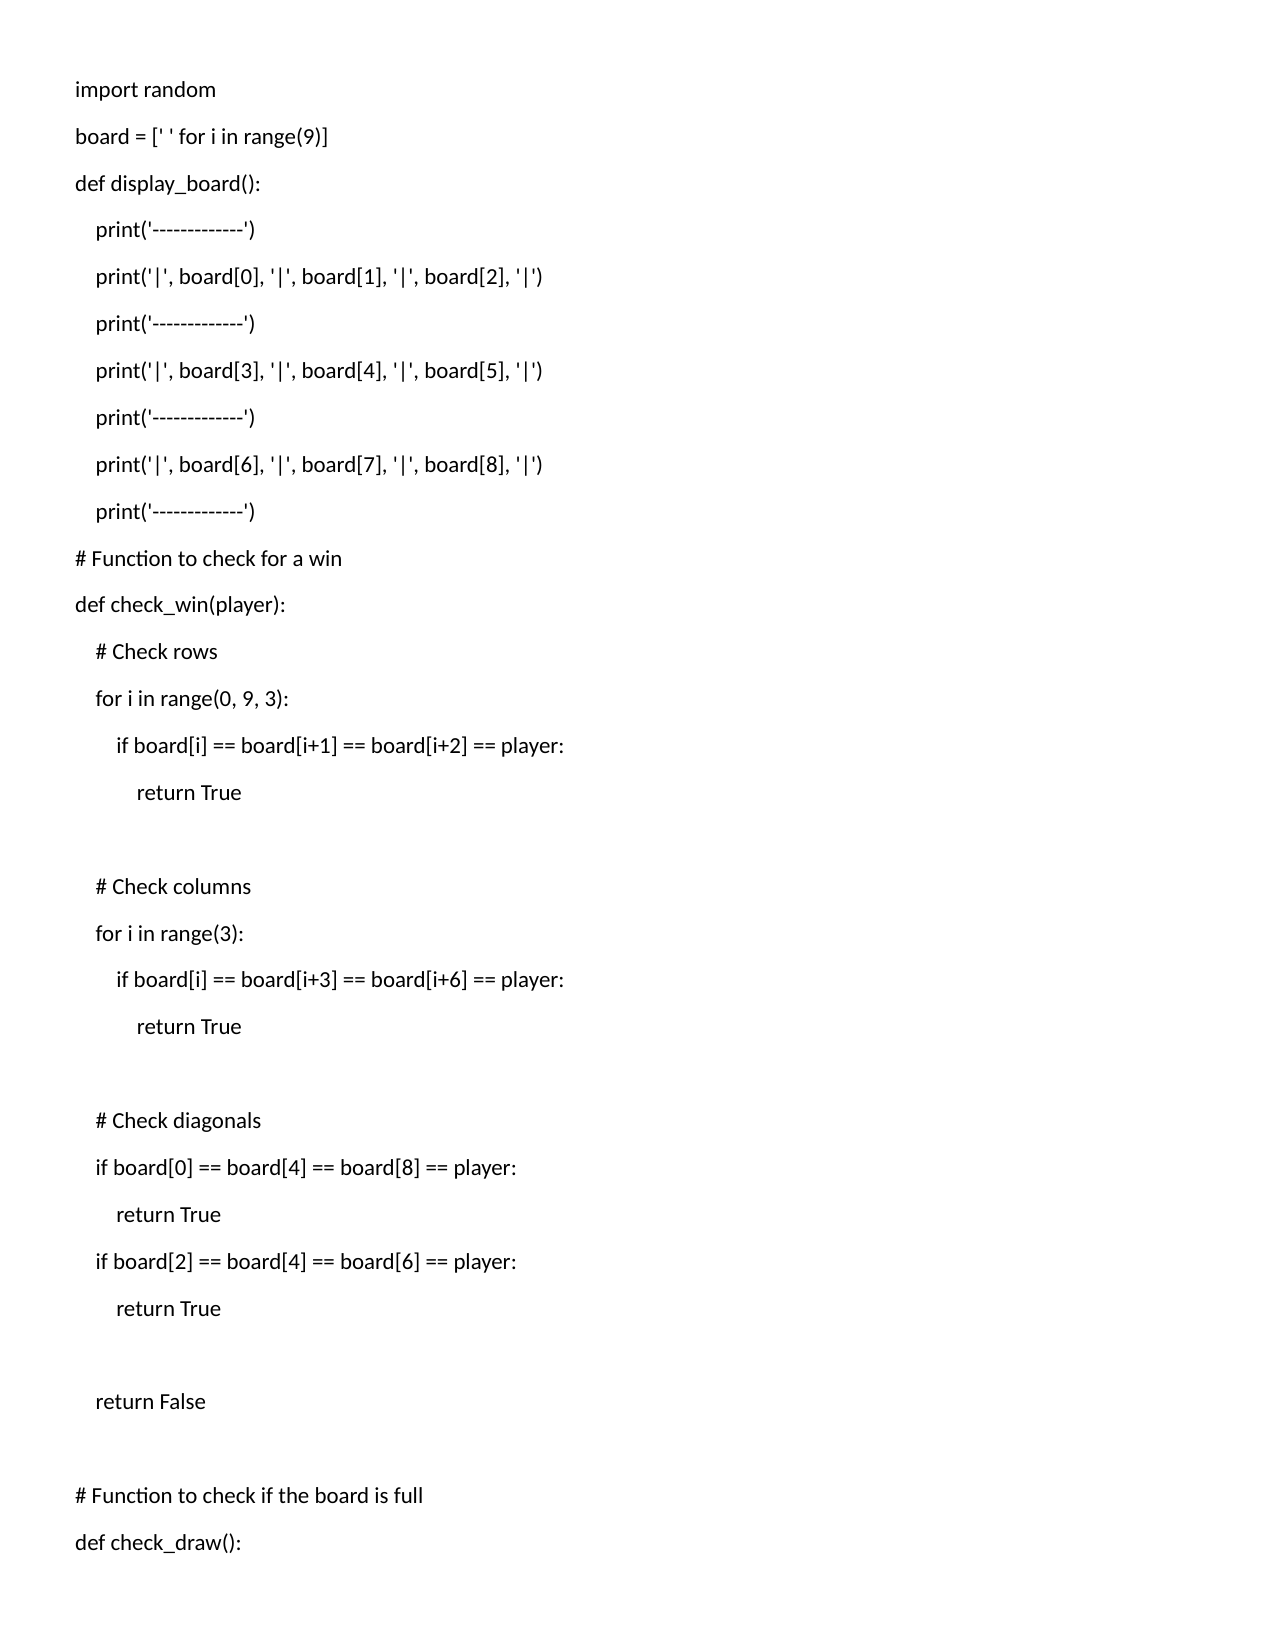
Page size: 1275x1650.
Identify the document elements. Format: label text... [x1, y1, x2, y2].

text # Function to check for a win [75, 544, 1200, 572]
text print('-------------') [75, 403, 1200, 431]
text board = [' ' for i in range(9)] [75, 122, 1200, 150]
text print('-------------') [75, 497, 1200, 525]
text return True [75, 778, 1200, 806]
text # Check diagonals [75, 1106, 1200, 1134]
text # Check columns [75, 872, 1200, 900]
text return False [75, 1387, 1200, 1416]
text print('|', board[0], '|', board[1], '|', board[2], '|') [75, 262, 1200, 291]
text if board[i] == board[i+1] == board[i+2] == player: [75, 731, 1200, 759]
text for i in range(0, 9, 3): [75, 684, 1200, 712]
text # Check rows [75, 637, 1200, 666]
text print('-------------') [75, 309, 1200, 337]
text print('|', board[3], '|', board[4], '|', board[5], '|') [75, 356, 1200, 384]
text print('|', board[6], '|', board[7], '|', board[8], '|') [75, 450, 1200, 478]
text print('-------------') [75, 216, 1200, 244]
text if board[0] == board[4] == board[8] == player: [75, 1153, 1200, 1181]
text if board[2] == board[4] == board[6] == player: [75, 1247, 1200, 1275]
text def display_board(): [75, 169, 1200, 197]
text if board[i] == board[i+3] == board[i+6] == player: [75, 966, 1200, 994]
text import random [75, 75, 1200, 103]
text return True [75, 1294, 1200, 1322]
text return True [75, 1200, 1200, 1228]
text for i in range(3): [75, 919, 1200, 947]
text return True [75, 1012, 1200, 1041]
text # Function to check if the board is full [75, 1481, 1200, 1509]
text def check_draw(): [75, 1528, 1200, 1556]
text def check_win(player): [75, 591, 1200, 619]
